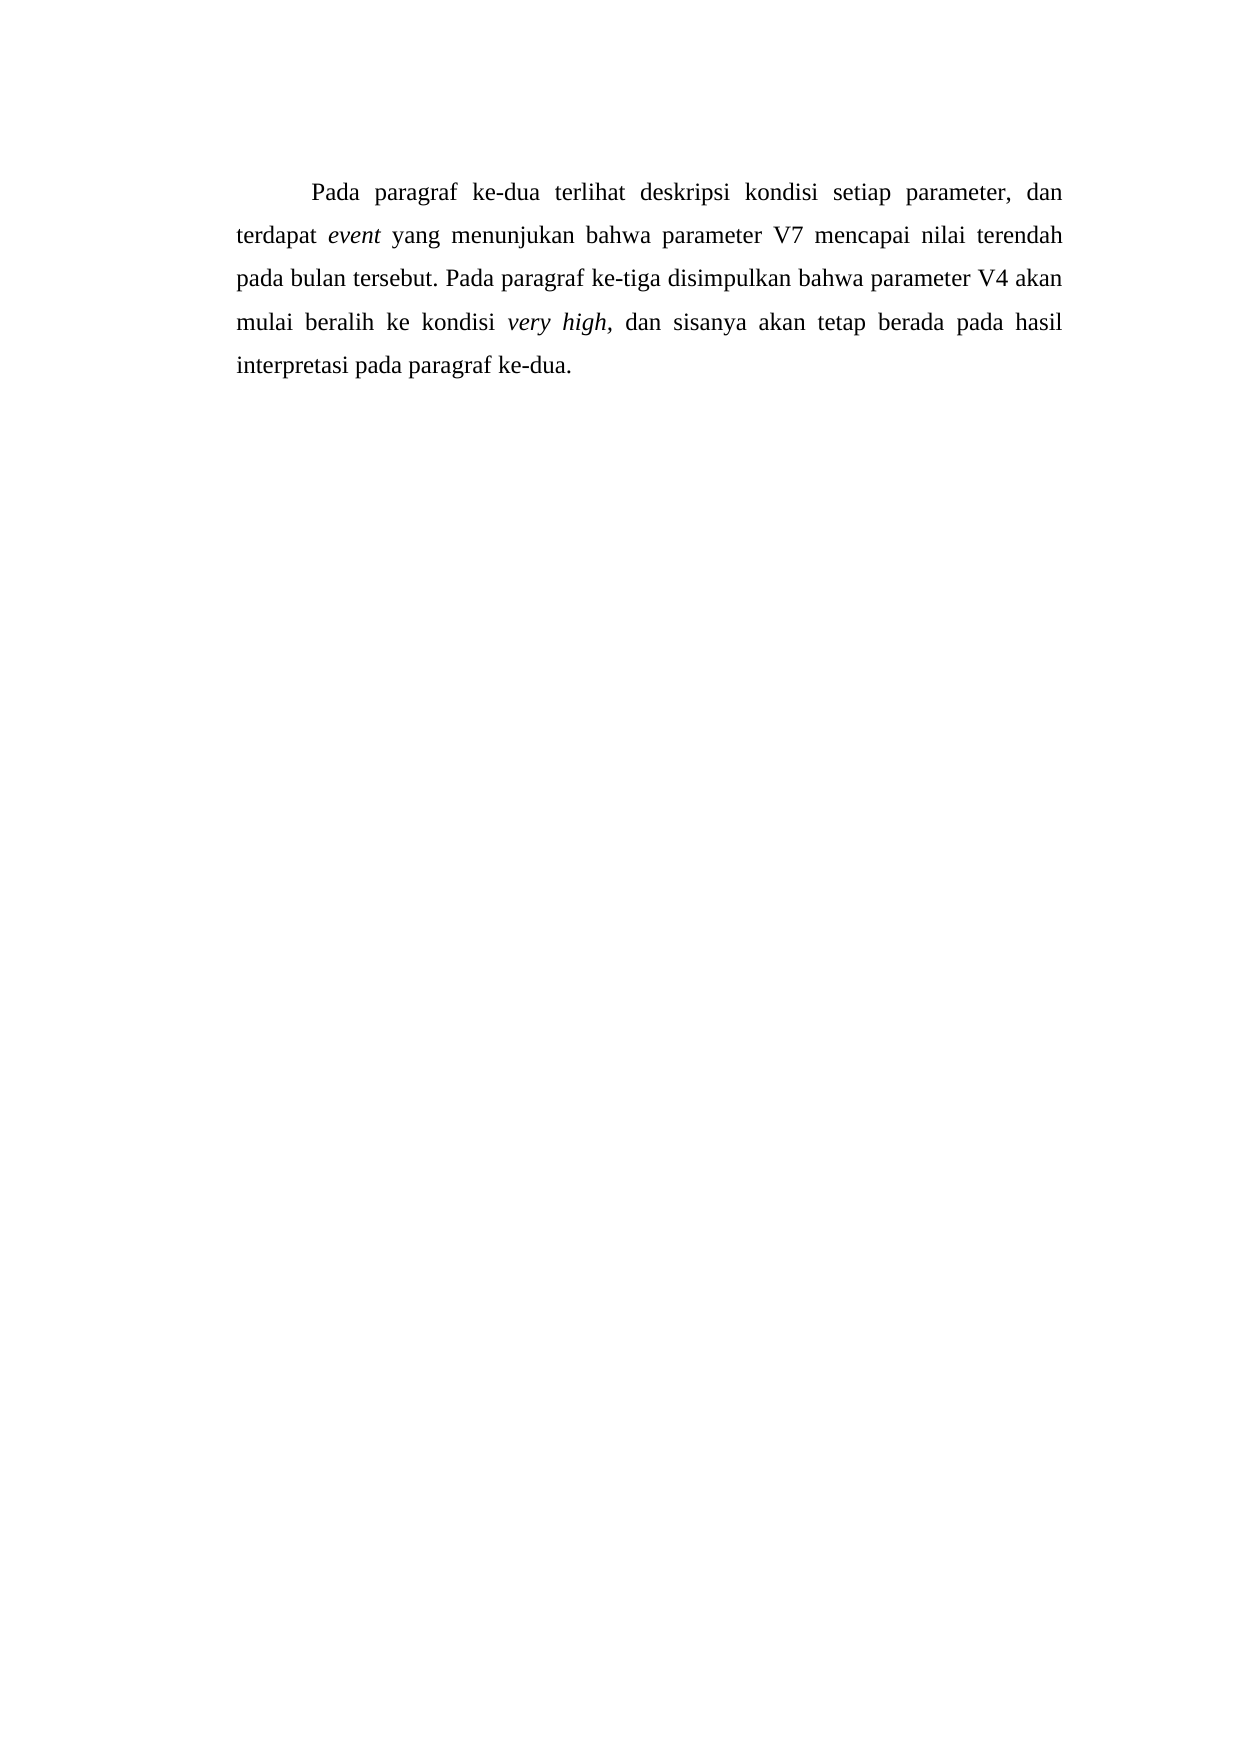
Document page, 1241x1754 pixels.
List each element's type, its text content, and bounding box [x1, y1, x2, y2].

text Pada paragraf ke-dua terlihat deskripsi kondisi setiap parameter, dan terdapat event yang menunjukan bahwa parameter V7 mencapai nilai terendah pada bulan tersebut. Pada paragraf ke-tiga disimpulkan bahwa parameter V4 akan mulai beralih ke kondisi very high, dan sisanya akan tetap berada pada hasil interpretasi pada paragraf ke-dua. [236, 177, 1063, 378]
